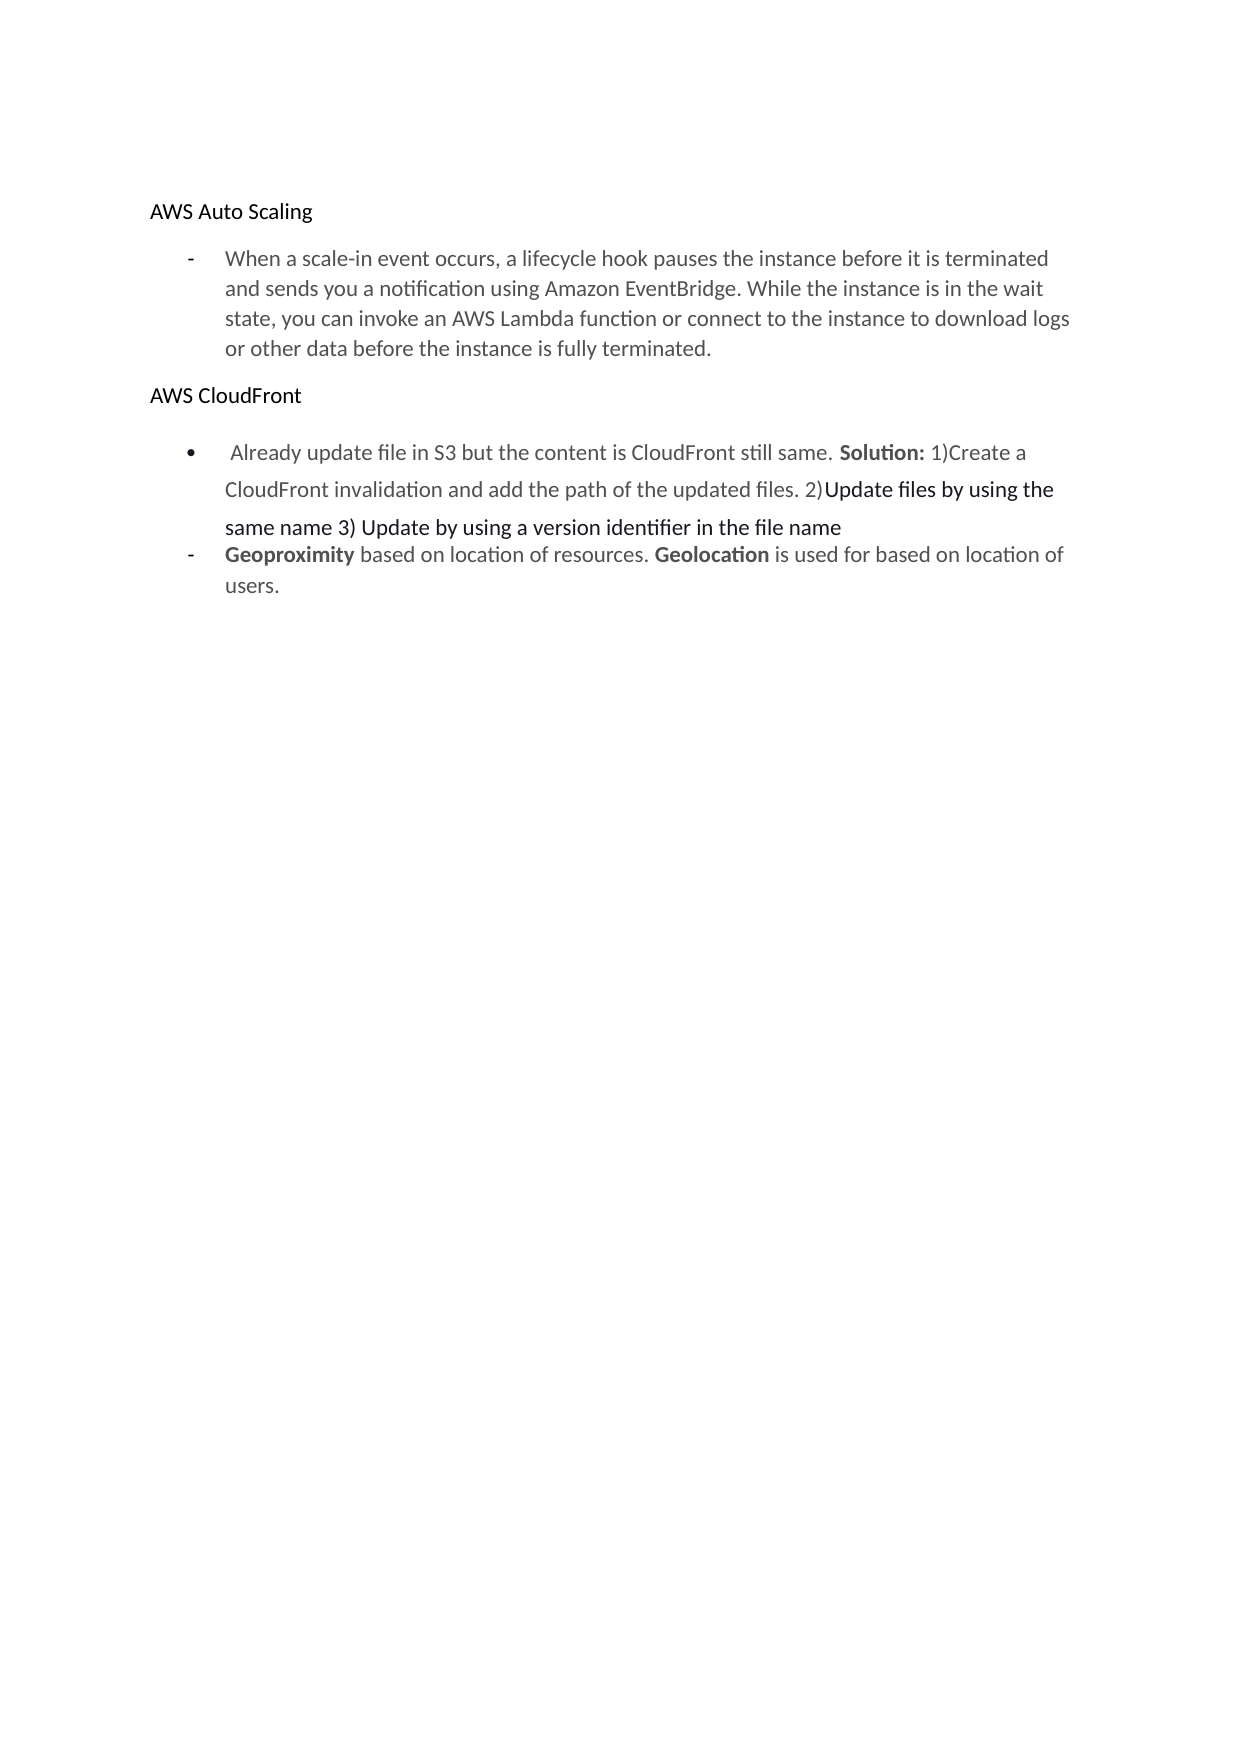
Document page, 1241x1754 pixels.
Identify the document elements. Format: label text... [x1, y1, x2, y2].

text AWS Auto Scaling [150, 197, 1090, 225]
list When a scale-in event occurs, a lifecycle hook pauses the instance before it is terminated and sends you a notification using Amazon EventBridge. While the instance is in the wait state, you can invoke an AWS Lambda function or connect to the instance to download logs or other data before the instance is fully terminated. [187, 244, 1090, 362]
list Already update file in S3 but the content is CloudFront still same. Solution: 1)Create a CloudFront invalidation and add the path of the updated files. 2)Update files by using the same name 3) Update by using a version identifier in the file name [187, 428, 1090, 541]
text AWS CloudFront [150, 381, 1090, 409]
list Geoproximity based on location of resources. Geolocation is used for based on location of users. [187, 541, 1090, 599]
